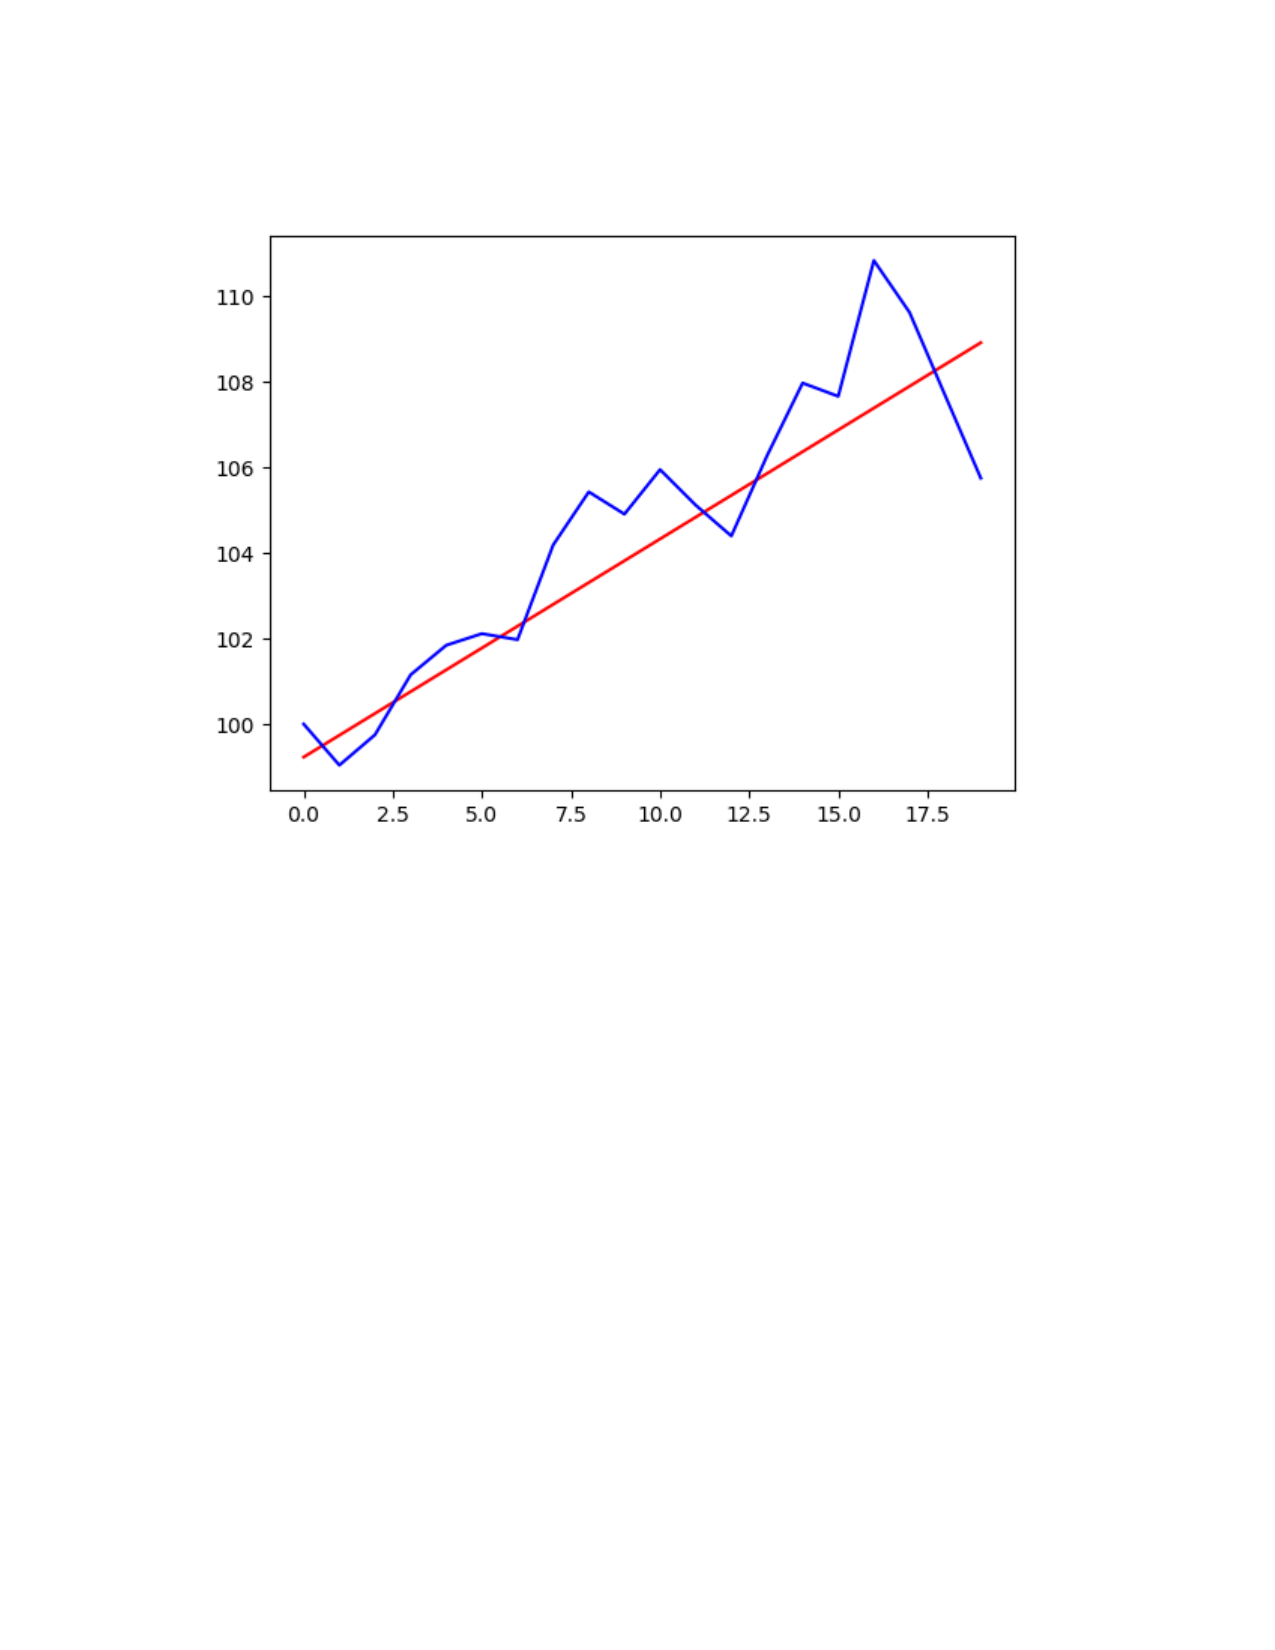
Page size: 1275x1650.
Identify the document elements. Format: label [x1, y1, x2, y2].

picture [150, 150, 1110, 870]
